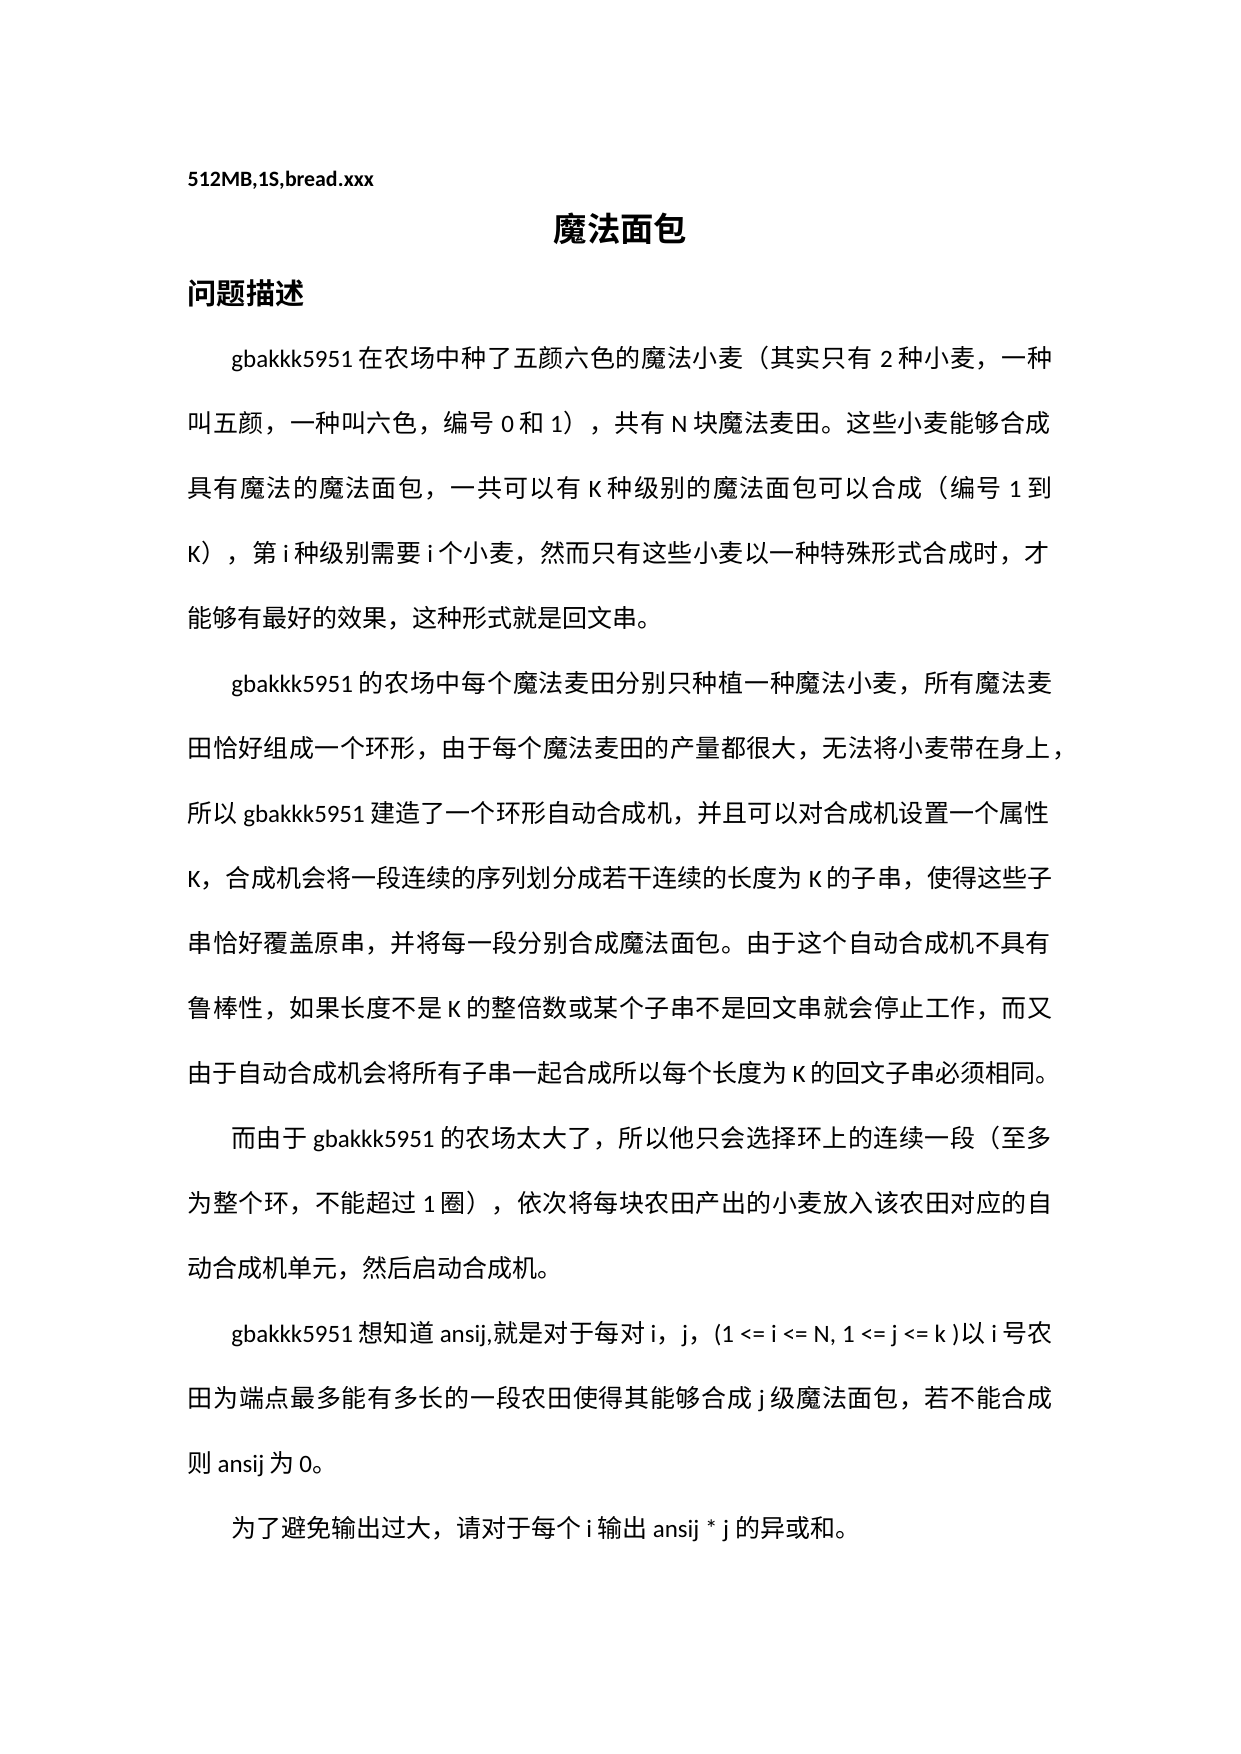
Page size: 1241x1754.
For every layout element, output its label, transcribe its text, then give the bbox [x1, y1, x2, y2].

text gbakkk5951想知道ansij,就是对于每对i，j，(1 <= i <= N, 1 <= j <= k )以i号农田为端点最多能有多长的一段农田使得其能够合成j级魔法面包，若不能合成则ansij为0。 [187, 1299, 1053, 1494]
text gbakkk5951的农场中每个魔法麦田分别只种植一种魔法小麦，所有魔法麦田恰好组成一个环形，由于每个魔法麦田的产量都很大，无法将小麦带在身上，所以gbakkk5951建造了一个环形自动合成机，并且可以对合成机设置一个属性K，合成机会将一段连续的序列划分成若干连续的长度为K的子串，使得这些子串恰好覆盖原串，并将每一段分别合成魔法面包。由于这个自动合成机不具有鲁棒性，如果长度不是K的整倍数或某个子串不是回文串就会停止工作，而又由于自动合成机会将所有子串一起合成所以每个长度为K的回文子串必须相同。 [187, 649, 1053, 1104]
text 512MB,1S,bread.xxx [187, 162, 1053, 194]
text gbakkk5951在农场中种了五颜六色的魔法小麦（其实只有2种小麦，一种叫五颜，一种叫六色，编号0和1），共有N块魔法麦田。这些小麦能够合成具有魔法的魔法面包，一共可以有K种级别的魔法面包可以合成（编号1到K），第i种级别需要i个小麦，然而只有这些小麦以一种特殊形式合成时，才能够有最好的效果，这种形式就是回文串。 [187, 324, 1053, 649]
text 问题描述 [187, 259, 1053, 324]
text 魔法面包 [187, 194, 1053, 259]
text 为了避免输出过大，请对于每个i输出 ansij * j 的异或和。 [187, 1494, 1053, 1559]
text 而由于gbakkk5951的农场太大了，所以他只会选择环上的连续一段（至多为整个环，不能超过1圈），依次将每块农田产出的小麦放入该农田对应的自动合成机单元，然后启动合成机。 [187, 1104, 1053, 1299]
